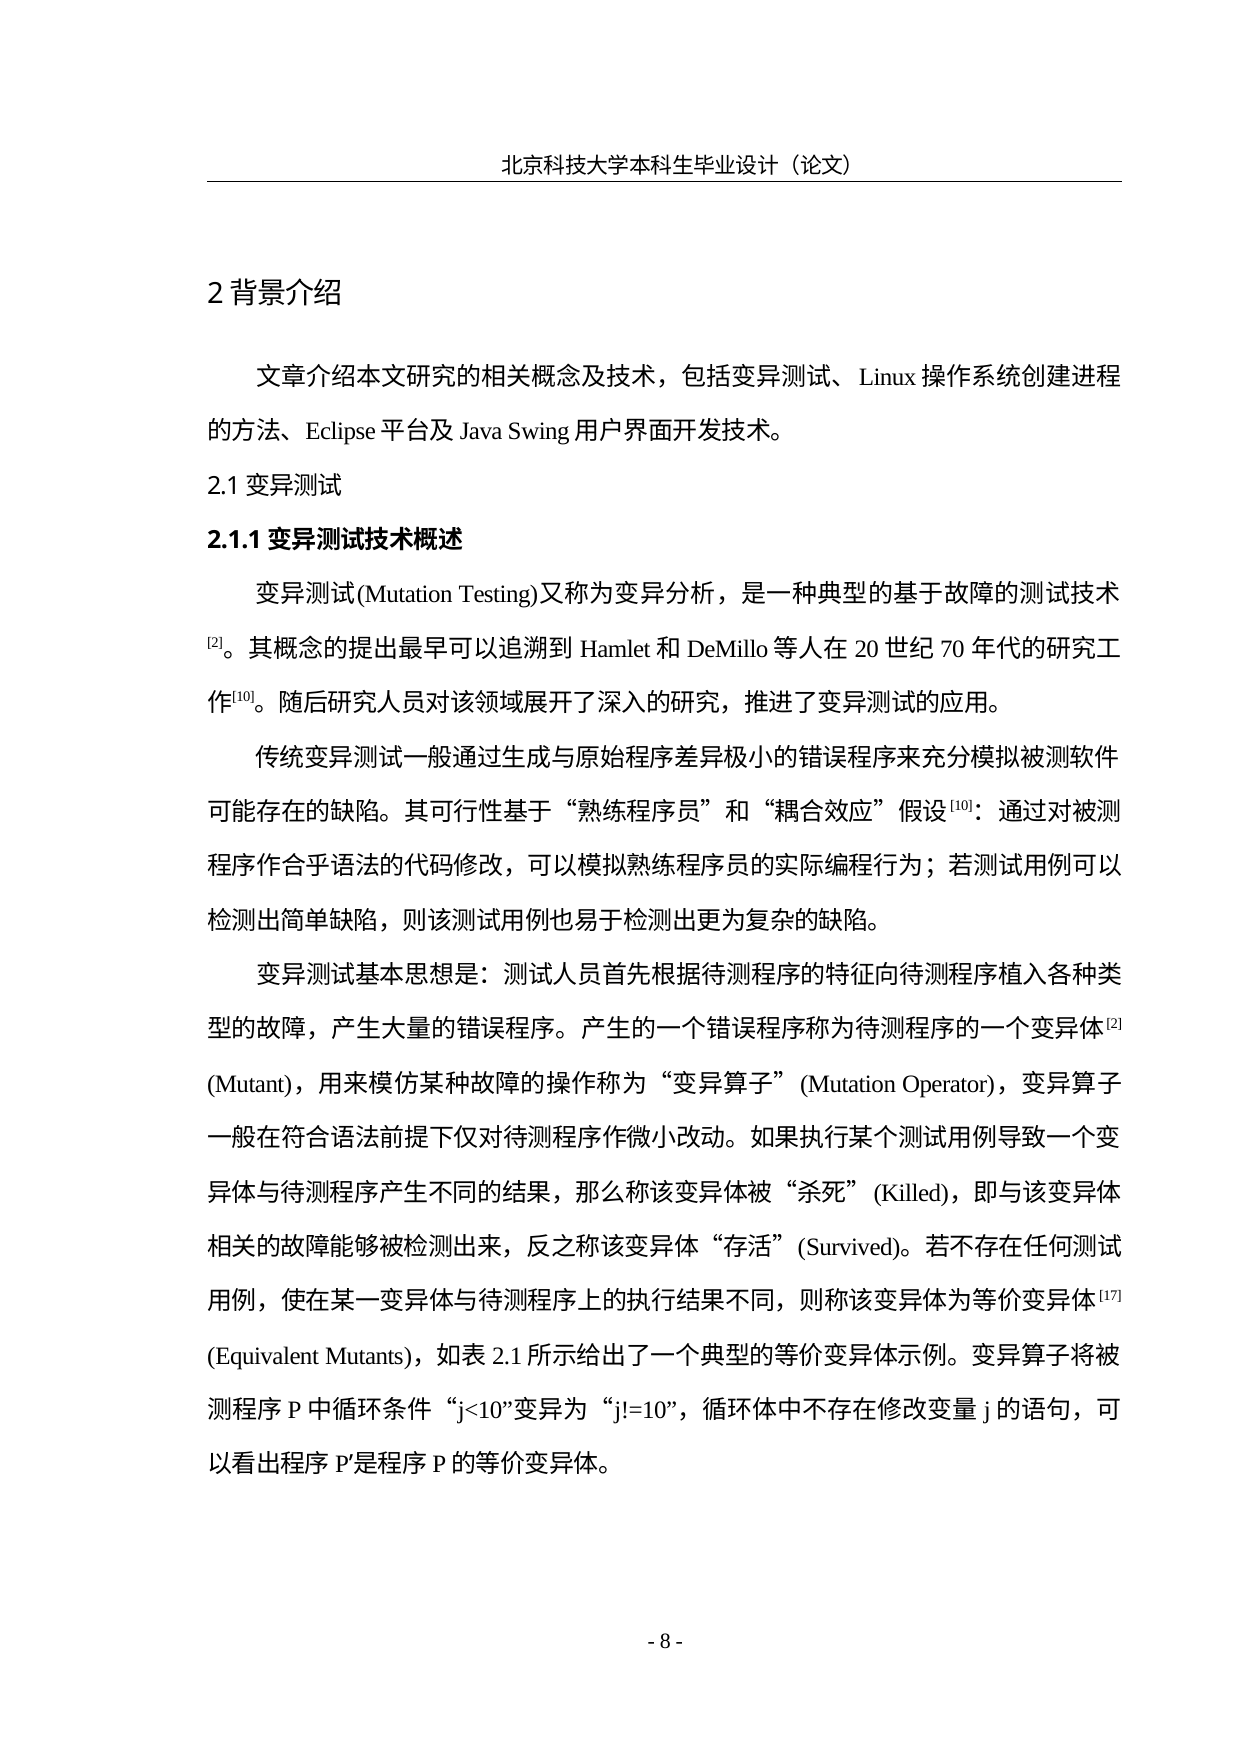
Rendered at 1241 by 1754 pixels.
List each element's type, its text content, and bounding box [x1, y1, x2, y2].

text 文章介绍本文研究的相关概念及技术，包括变异测试、Linux操作系统创建进程的方法、Eclipse平台及Java Swing用户界面开发技术。 [207, 356, 1122, 447]
subtitle 2.1变异测试 [207, 465, 1122, 501]
text 传统变异测试一般通过生成与原始程序差异极小的错误程序来充分模拟被测软件可能存在的缺陷。其可行性基于“熟练程序员”和“耦合效应”假设[10]：通过对被测程序作合乎语法的代码修改，可以模拟熟练程序员的实际编程行为；若测试用例可以检测出简单缺陷，则该测试用例也易于检测出更为复杂的缺陷。 [207, 737, 1122, 936]
subtitle 2.1.1变异测试技术概述 [207, 519, 1122, 556]
subtitle 2背景介绍 [207, 270, 1122, 312]
text 变异测试基本思想是：测试人员首先根据待测程序的特征向待测程序植入各种类型的故障，产生大量的错误程序。产生的一个错误程序称为待测程序的一个变异体[2] (Mutant)，用来模仿某种故障的操作称为“变异算子”(Mutation Operator)，变异算子一般在符合语法前提下仅对待测程序作微小改动。如果执行某个测试用例导致一个变异体与待测程序产生不同的结果，那么称该变异体被“杀死”(Killed)，即与该变异体相关的故障能够被检测出来，反之称该变异体“存活”(Survived)。若不存在任何测试用例，使在某一变异体与待测程序上的执行结果不同，则称该变异体为等价变异体[17](Equivalent Mutants)，如表2.1所示给出了一个典型的等价变异体示例。变异算子将被测程序P中循环条件“j<10”变异为“j!=10”，循环体中不存在修改变量j的语句，可以看出程序P’是程序P的等价变异体。 [207, 954, 1122, 1480]
text 变异测试(Mutation Testing)又称为变异分析，是一种典型的基于故障的测试技术[2]。其概念的提出最早可以追溯到Hamlet和DeMillo等人在20世纪70 年代的研究工作[10]。随后研究人员对该领域展开了深入的研究，推进了变异测试的应用。 [207, 574, 1122, 719]
